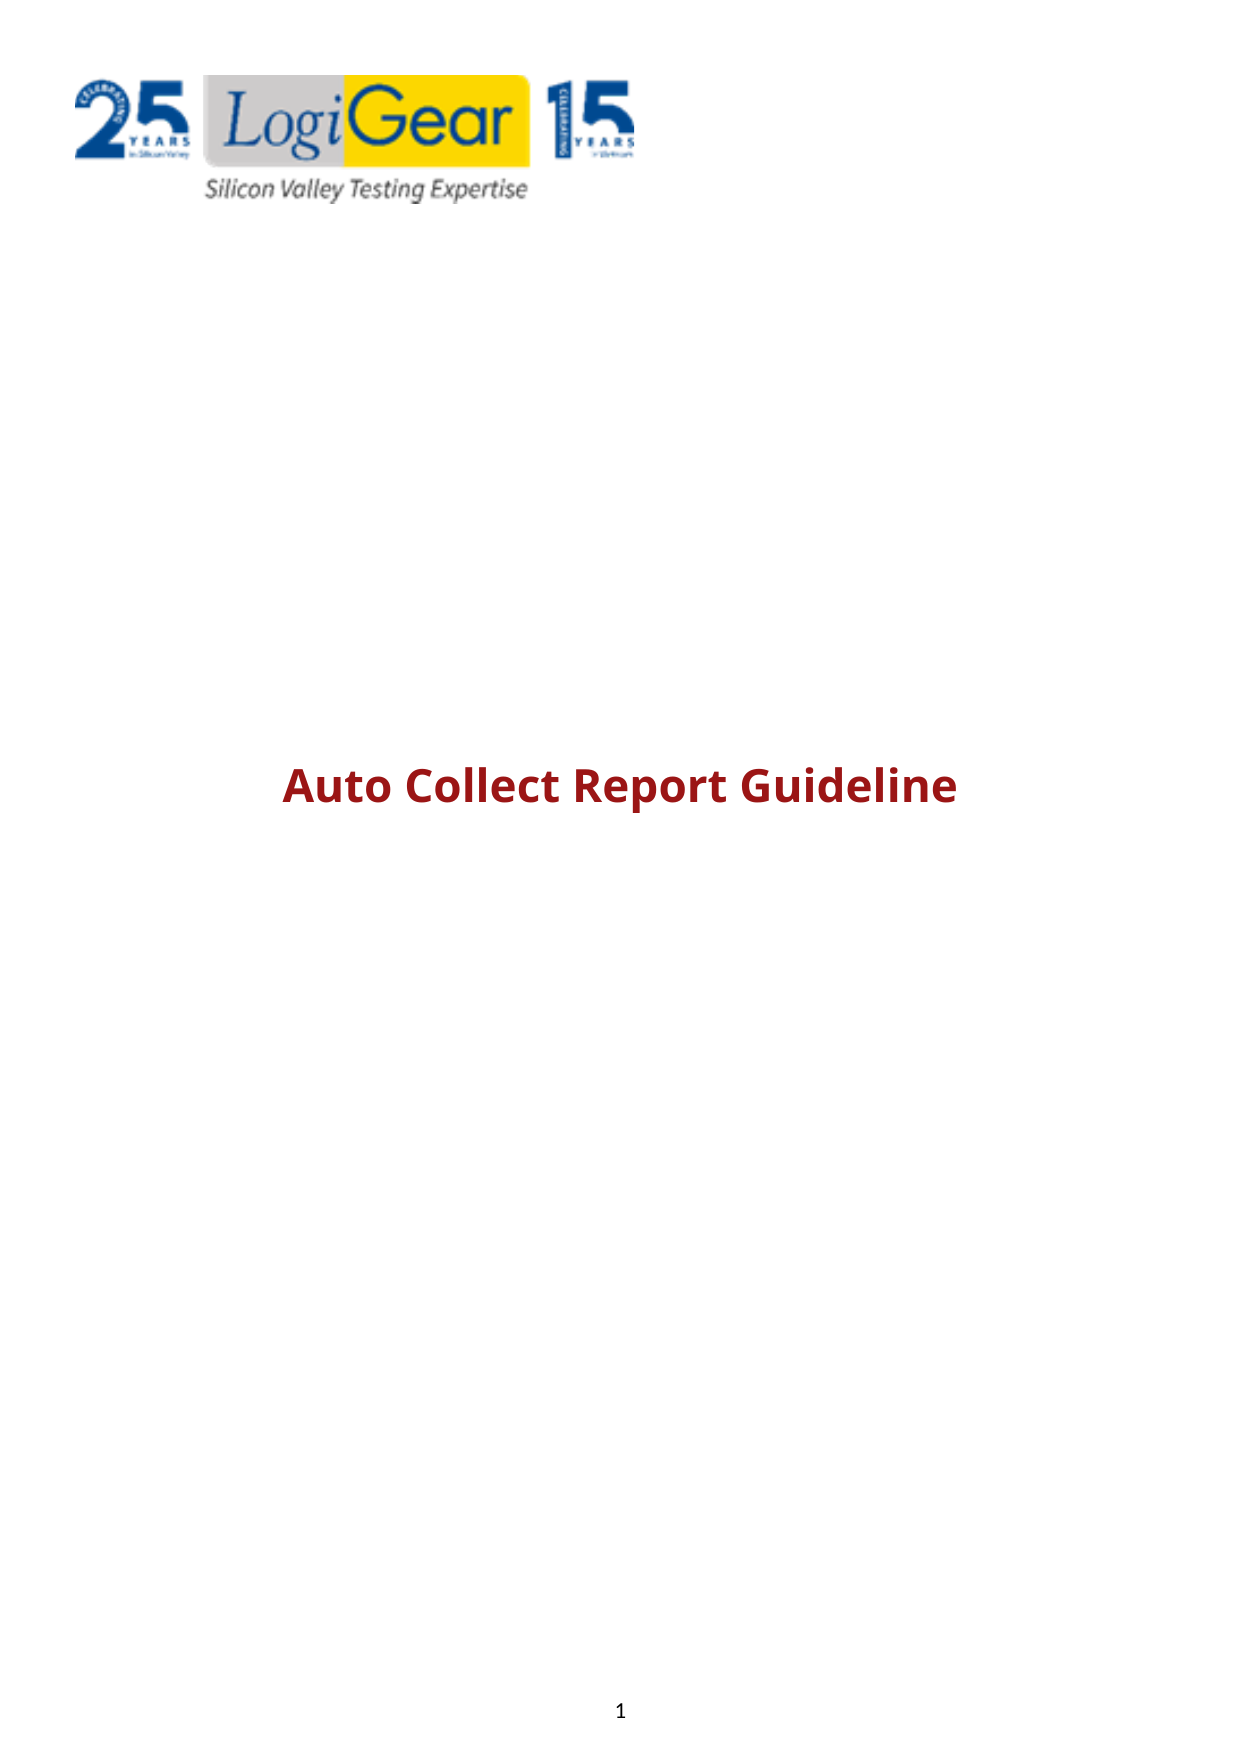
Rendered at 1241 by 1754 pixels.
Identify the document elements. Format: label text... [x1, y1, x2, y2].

text Auto Collect Report Guideline [75, 754, 1165, 816]
picture [75, 75, 635, 204]
